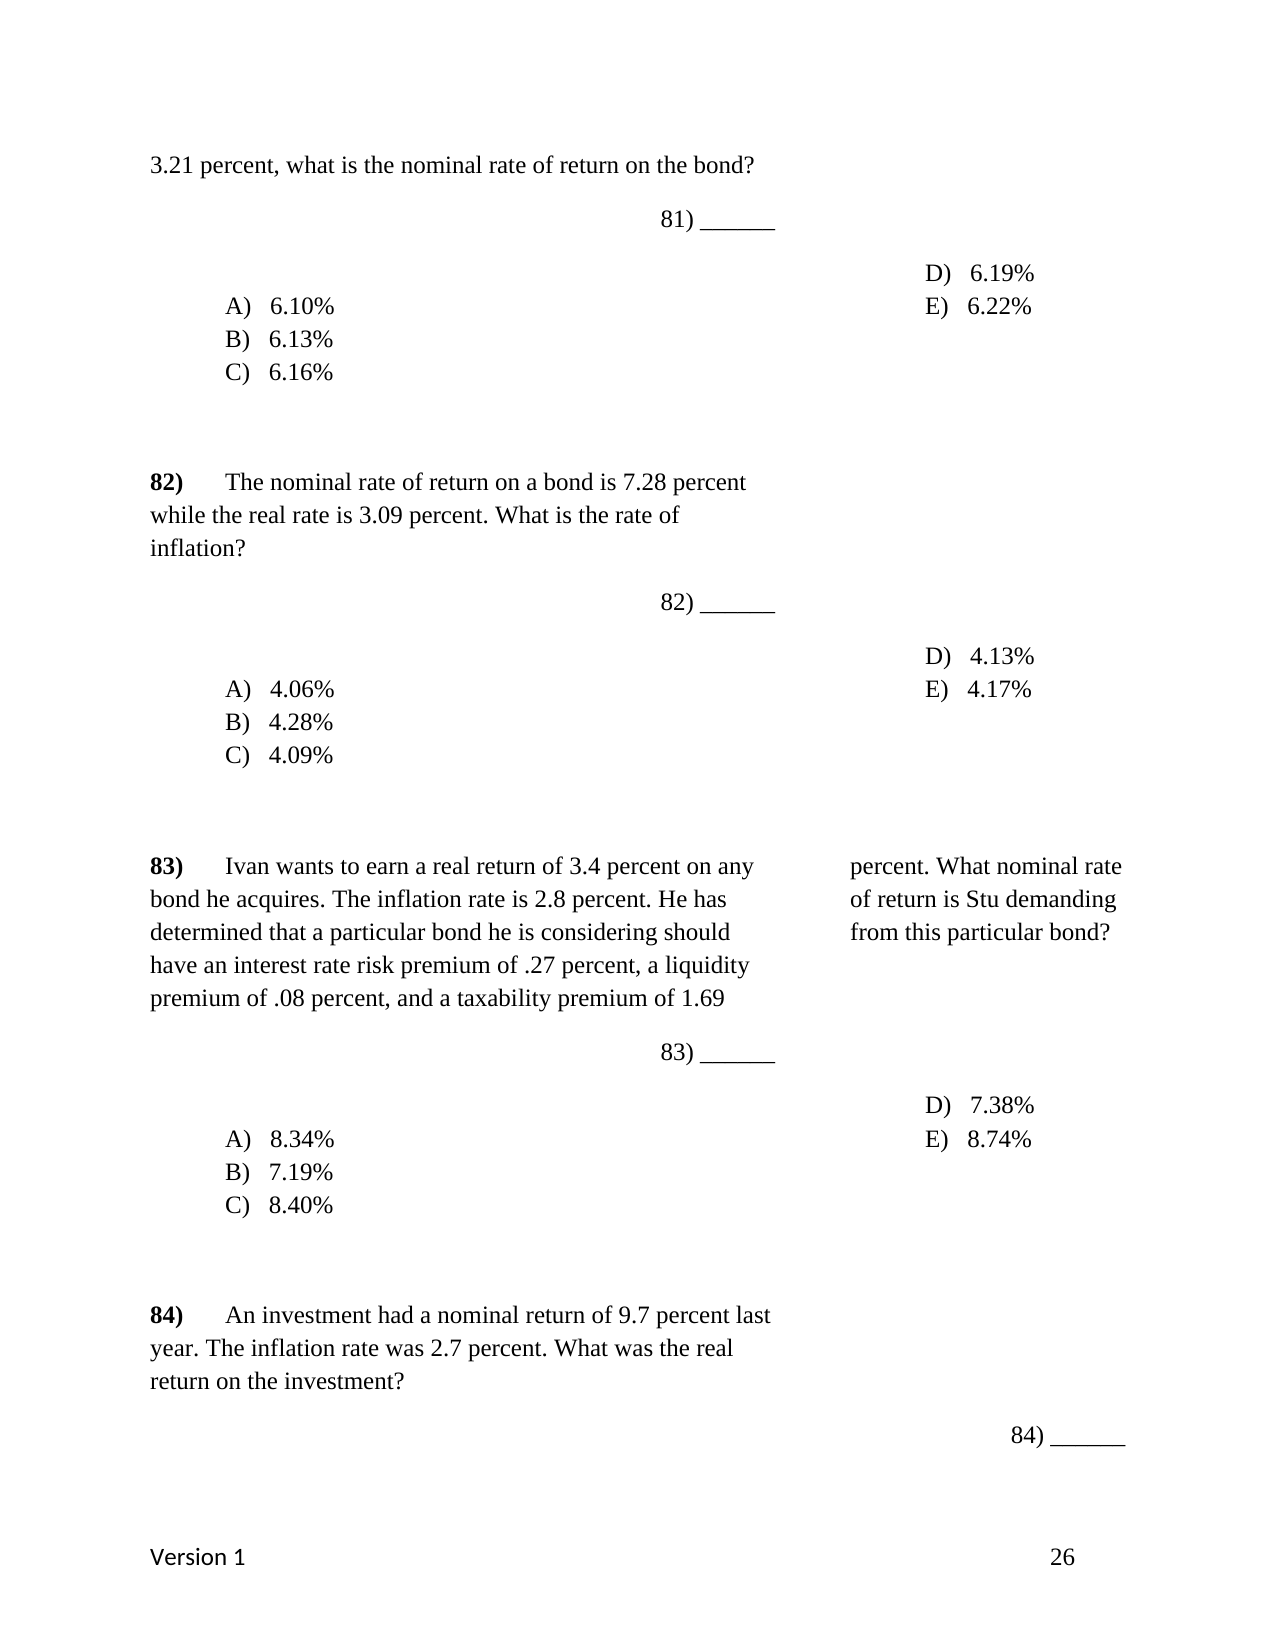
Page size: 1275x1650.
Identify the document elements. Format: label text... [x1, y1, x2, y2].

text 83) Ivan wants to earn a real return of 3.4 percent on any bond he acquires. The inflation rate is 2.8 percent. He has determined that a particular bond he is considering should have an interest rate risk premium of .27 percent, a liquidity premium of .08 percent, and a taxability premium of 1.69 percent. What nominal rate of return is Stu demanding from this particular bond? [150, 851, 775, 1012]
text A) 6.10% B) 6.13% C) 6.16% D) 6.19% E) 6.22% [150, 258, 775, 386]
text A) 4.06% B) 4.28% C) 4.09% D) 4.13% E) 4.17% [150, 641, 775, 769]
text 82) ______ [150, 587, 775, 616]
text A) 6.10% B) 6.13% C) 6.16% D) 6.19% E) 6.22% [850, 258, 1125, 352]
text 82) The nominal rate of return on a bond is 7.28 percent while the real rate is 3.09 percent. What is the rate of inflation? [150, 467, 775, 562]
text A) 8.34% B) 7.19% C) 8.40% D) 7.38% E) 8.74% [150, 1091, 775, 1218]
text 83) ______ [150, 1037, 775, 1066]
text A) 4.06% B) 4.28% C) 4.09% D) 4.13% E) 4.17% [850, 641, 1125, 736]
text 84) An investment had a nominal return of 9.7 percent last year. The inflation rate was 2.7 percent. What was the real return on the investment? [150, 1300, 775, 1395]
text 84) ______ [850, 1420, 1125, 1449]
text A) 8.34% B) 7.19% C) 8.40% D) 7.38% E) 8.74% [850, 1091, 1125, 1185]
text 83) Ivan wants to earn a real return of 3.4 percent on any bond he acquires. The inflation rate is 2.8 percent. He has determined that a particular bond he is considering should have an interest rate risk premium of .27 percent, a liquidity premium of .08 percent, and a taxability premium of 1.69 percent. What nominal rate of return is Stu demanding from this particular bond? [850, 851, 1125, 946]
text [150, 150, 775, 179]
text 81) ______ [150, 204, 775, 233]
